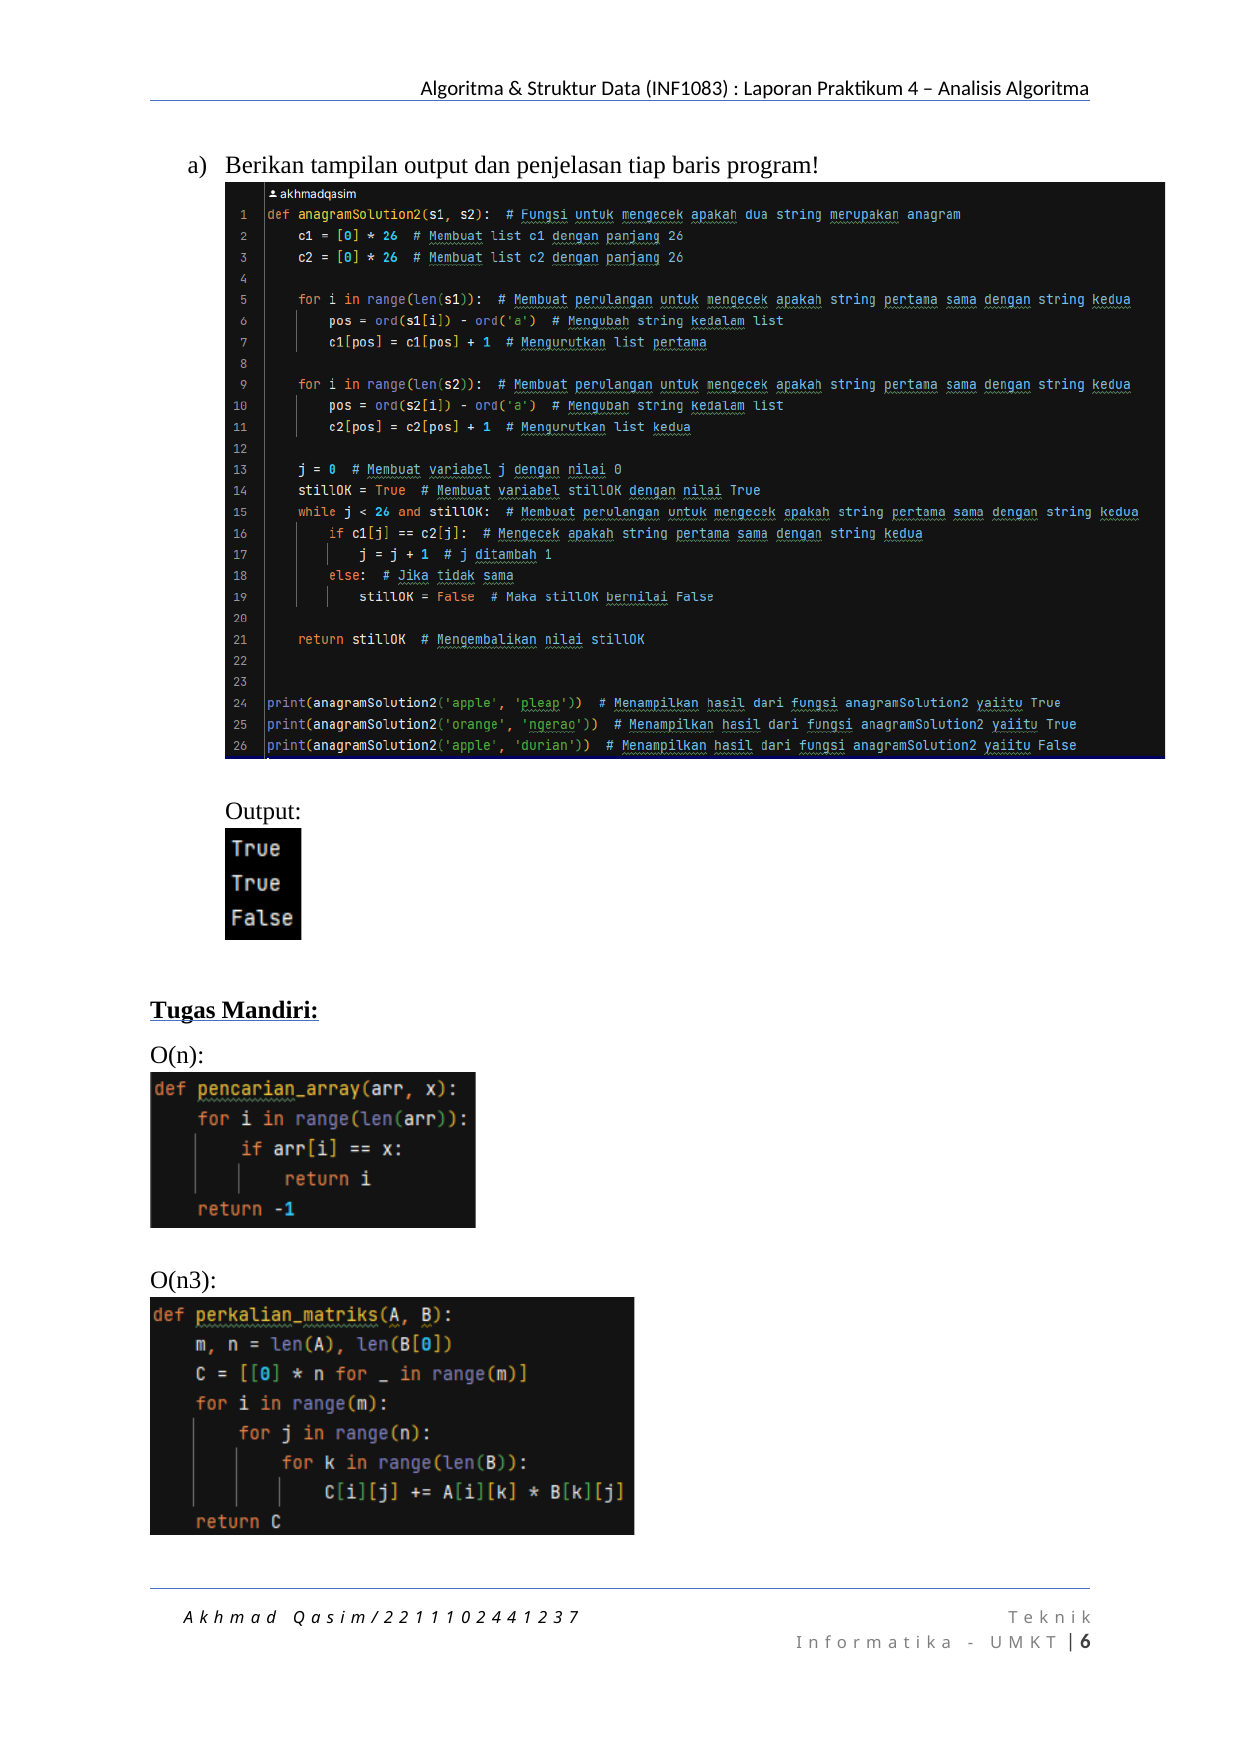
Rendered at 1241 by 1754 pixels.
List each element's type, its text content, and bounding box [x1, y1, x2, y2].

picture [150, 1072, 476, 1228]
picture [150, 1297, 635, 1535]
text Tugas Mandiri: [150, 995, 1090, 1023]
picture [225, 182, 1166, 759]
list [187, 150, 1090, 939]
picture [225, 828, 302, 940]
